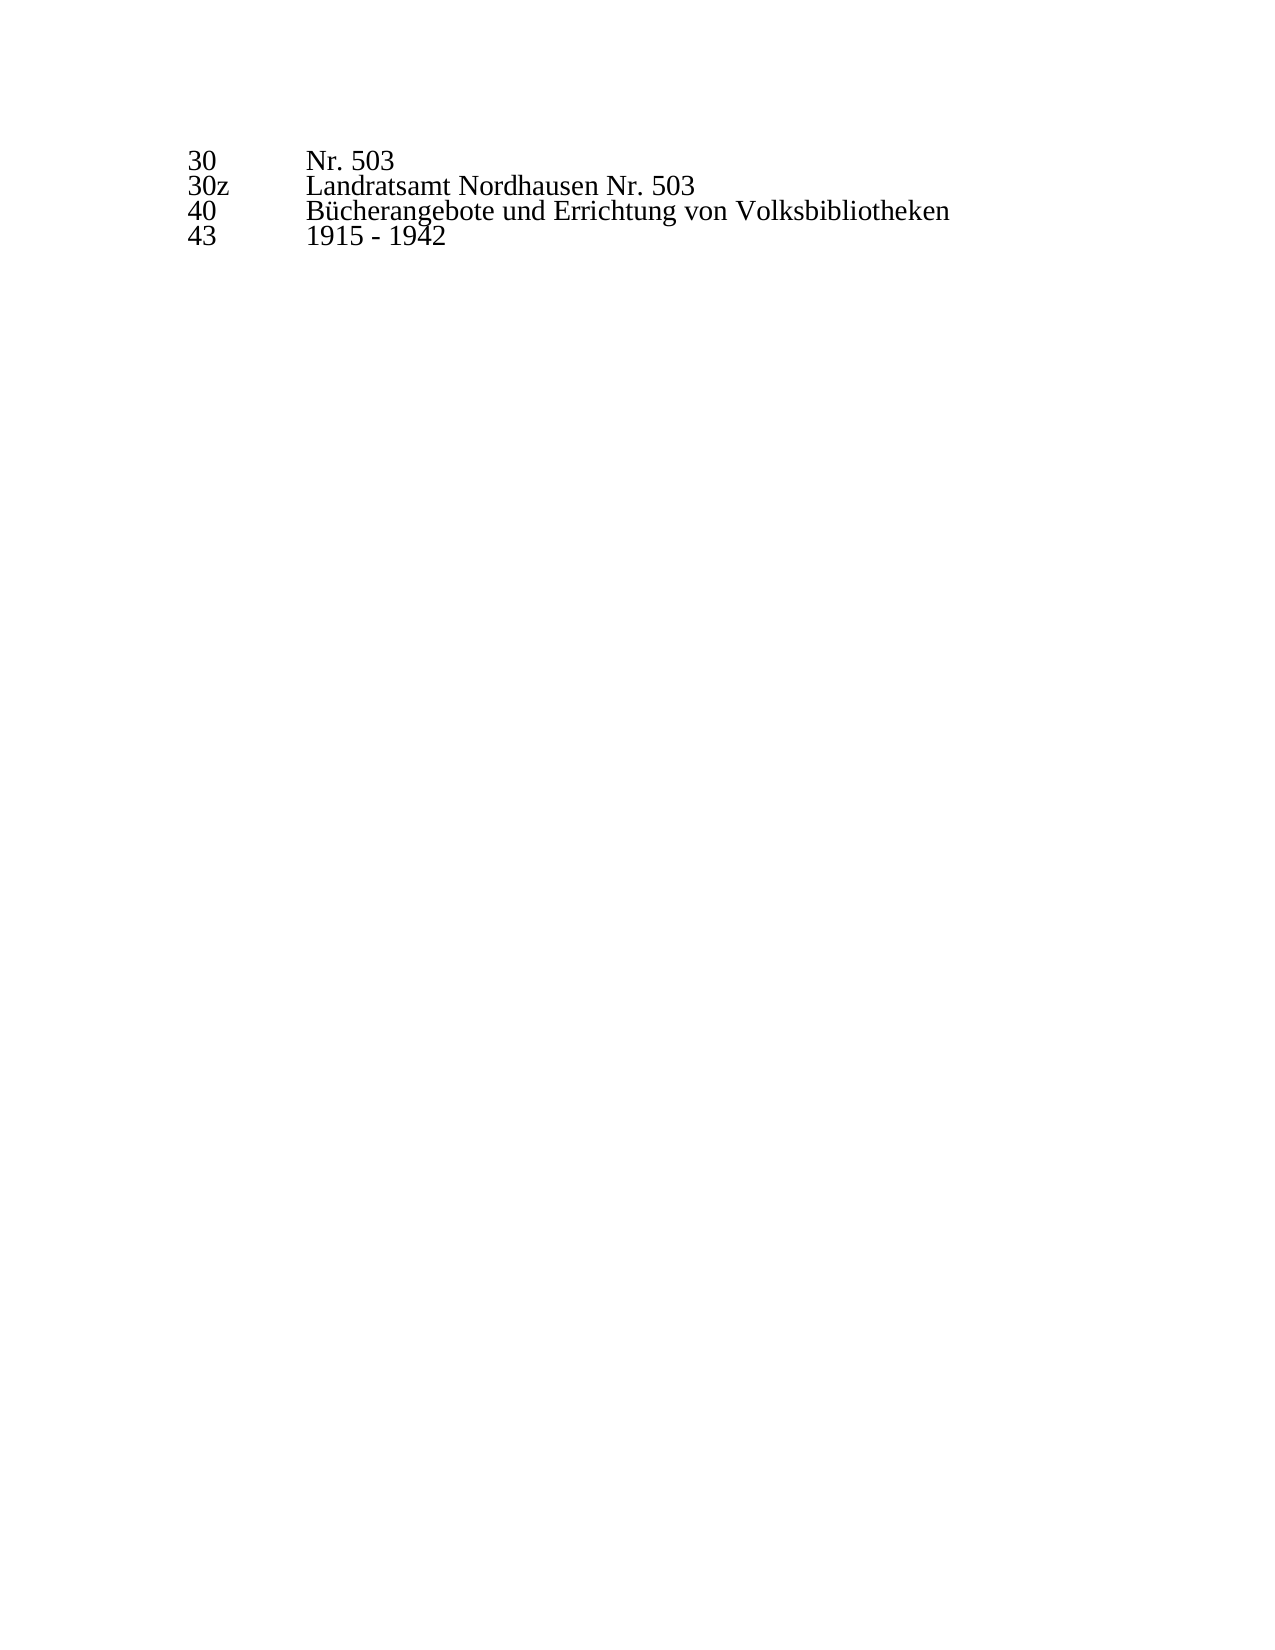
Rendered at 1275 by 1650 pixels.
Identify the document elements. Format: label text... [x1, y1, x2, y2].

text 40 s[Bücherangebot]se und Errichtung von s[Volksbibliothek]sen [187, 200, 1087, 225]
text 30z Landratsamt Nordhausen Nr. 503 [187, 175, 1087, 200]
text 43 1915 - 1942 [187, 225, 1087, 250]
text 30 Nr. 503 [187, 150, 1087, 175]
